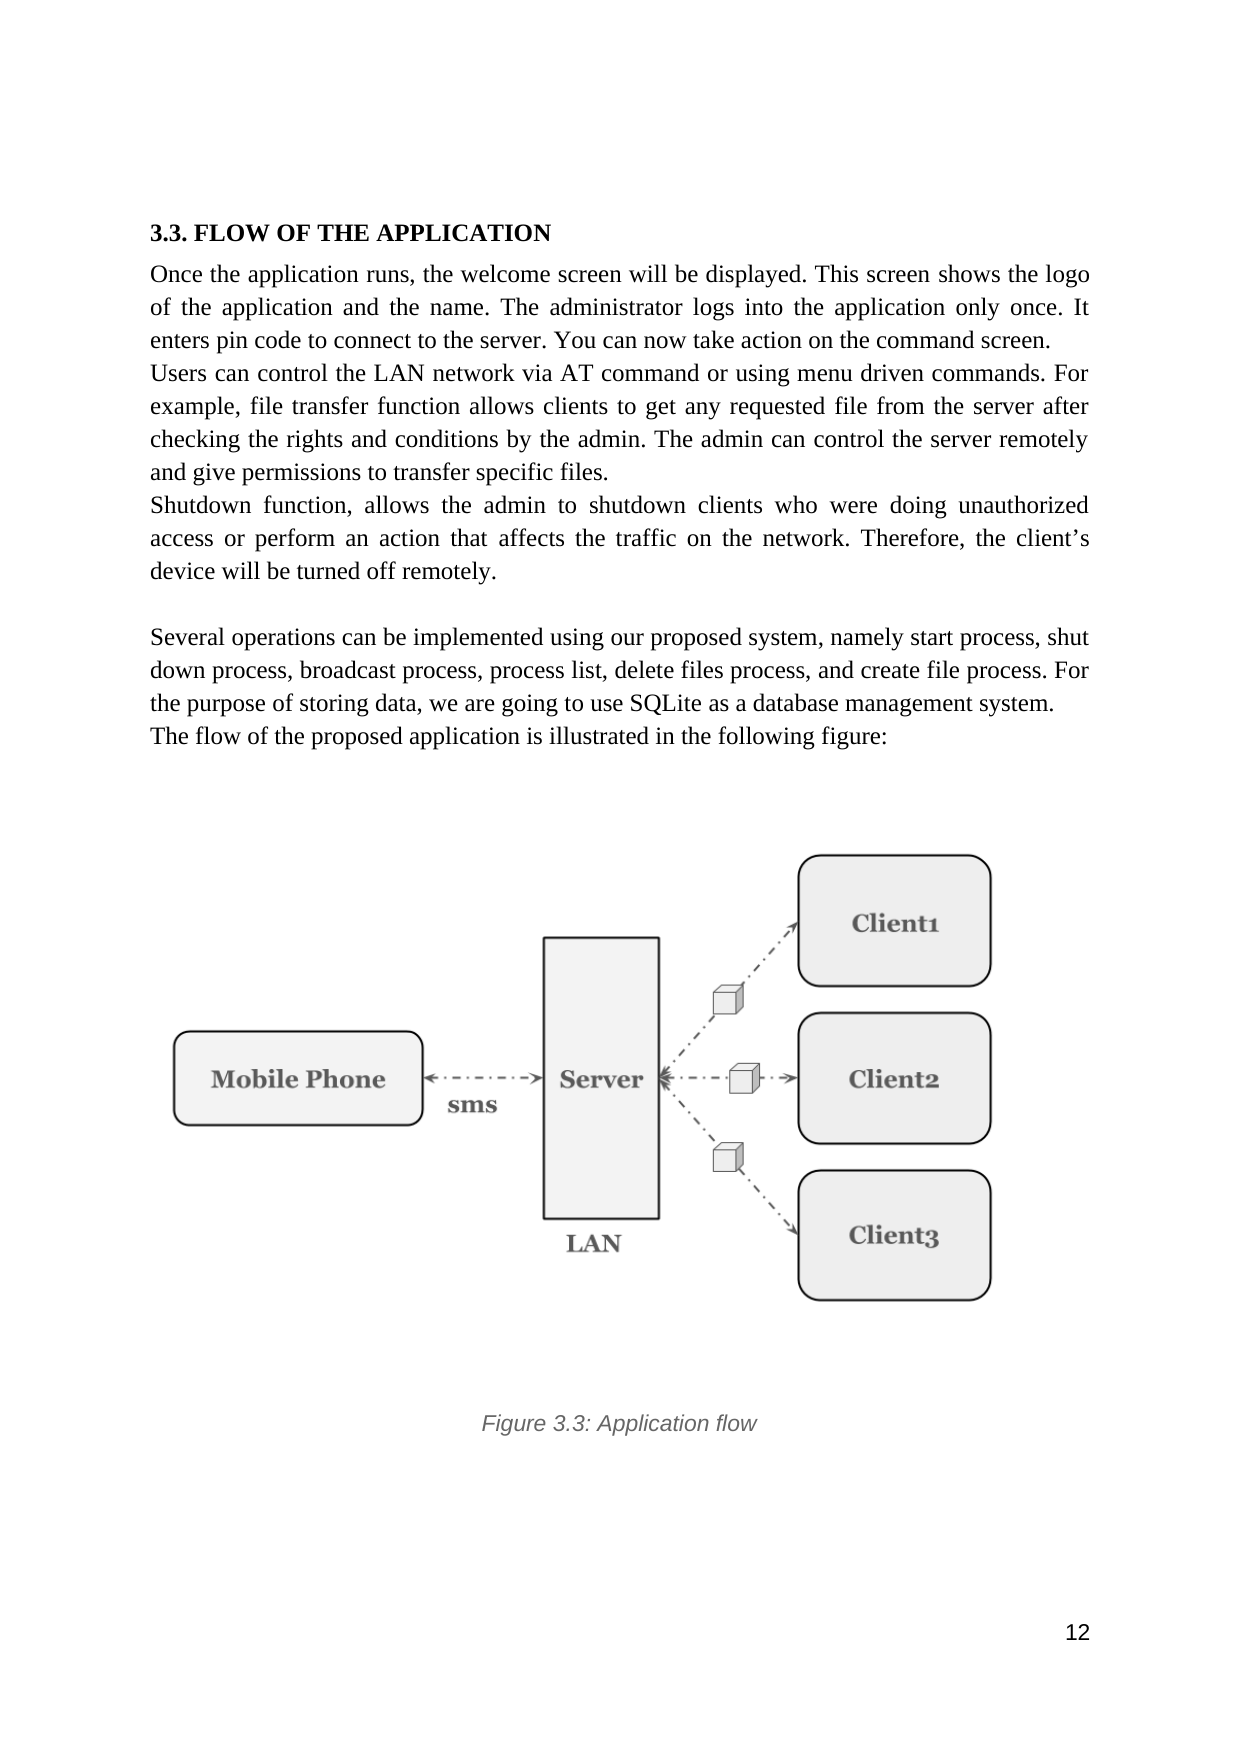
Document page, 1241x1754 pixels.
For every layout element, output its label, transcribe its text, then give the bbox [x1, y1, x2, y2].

subtitle 3.3. FLOW OF THE APPLICATION [150, 218, 1090, 246]
subtitle Figure 3.3: Application flow [150, 1409, 1090, 1436]
text Several operations can be implemented using our proposed system, namely start process, shut down process, broadcast process, process list, delete files process, and create file process. For the purpose of storing data, we are going to use SQLite as a database management system. [150, 622, 1090, 717]
text Shutdown function, allows the admin to shutdown clients who were doing unauthorized access or perform an action that affects the traffic on the network. Therefore, the client’s device will be turned off remotely. [150, 490, 1090, 585]
picture [150, 825, 1136, 1381]
text Users can control the LAN network via AT command or using menu driven commands. For example, file transfer function allows clients to get any requested file from the server after checking the rights and conditions by the admin. The admin can control the server remotely and give permissions to transfer specific files. [150, 358, 1090, 486]
text Once the application runs, the welcome screen will be displayed. This screen shows the logo of the application and the name. The administrator logs into the application only once. It enters pin code to connect to the server. You can now take action on the command screen. [150, 259, 1090, 354]
text The flow of the proposed application is illustrated in the following figure: [150, 721, 1090, 750]
